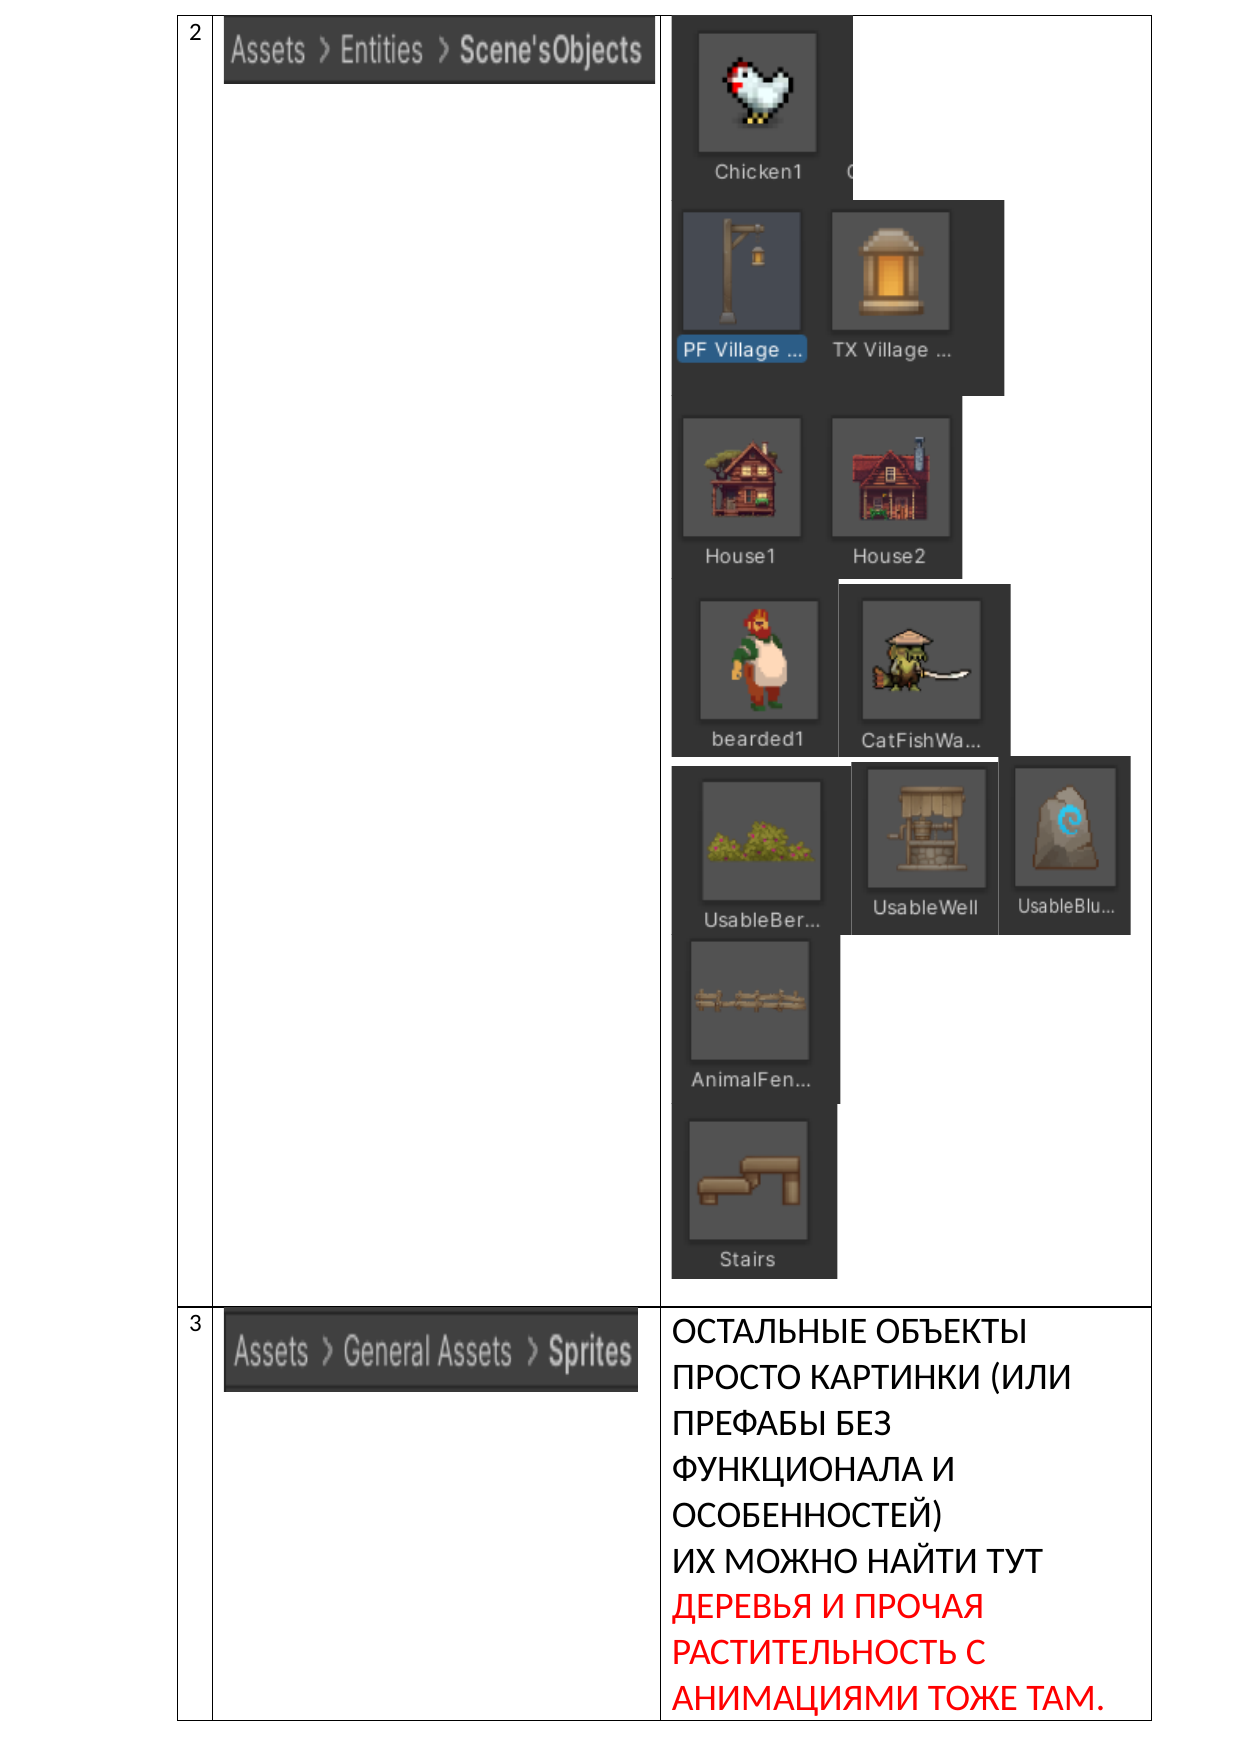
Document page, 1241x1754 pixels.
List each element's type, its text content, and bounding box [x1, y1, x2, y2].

table_cell 2 [178, 16, 212, 1306]
picture [223, 15, 655, 84]
table_cell [213, 1308, 660, 1720]
picture [671, 15, 1131, 1279]
table_cell [661, 16, 1151, 1306]
picture [223, 1307, 638, 1392]
table_cell 3 [178, 1308, 212, 1720]
table_cell [213, 16, 660, 1306]
